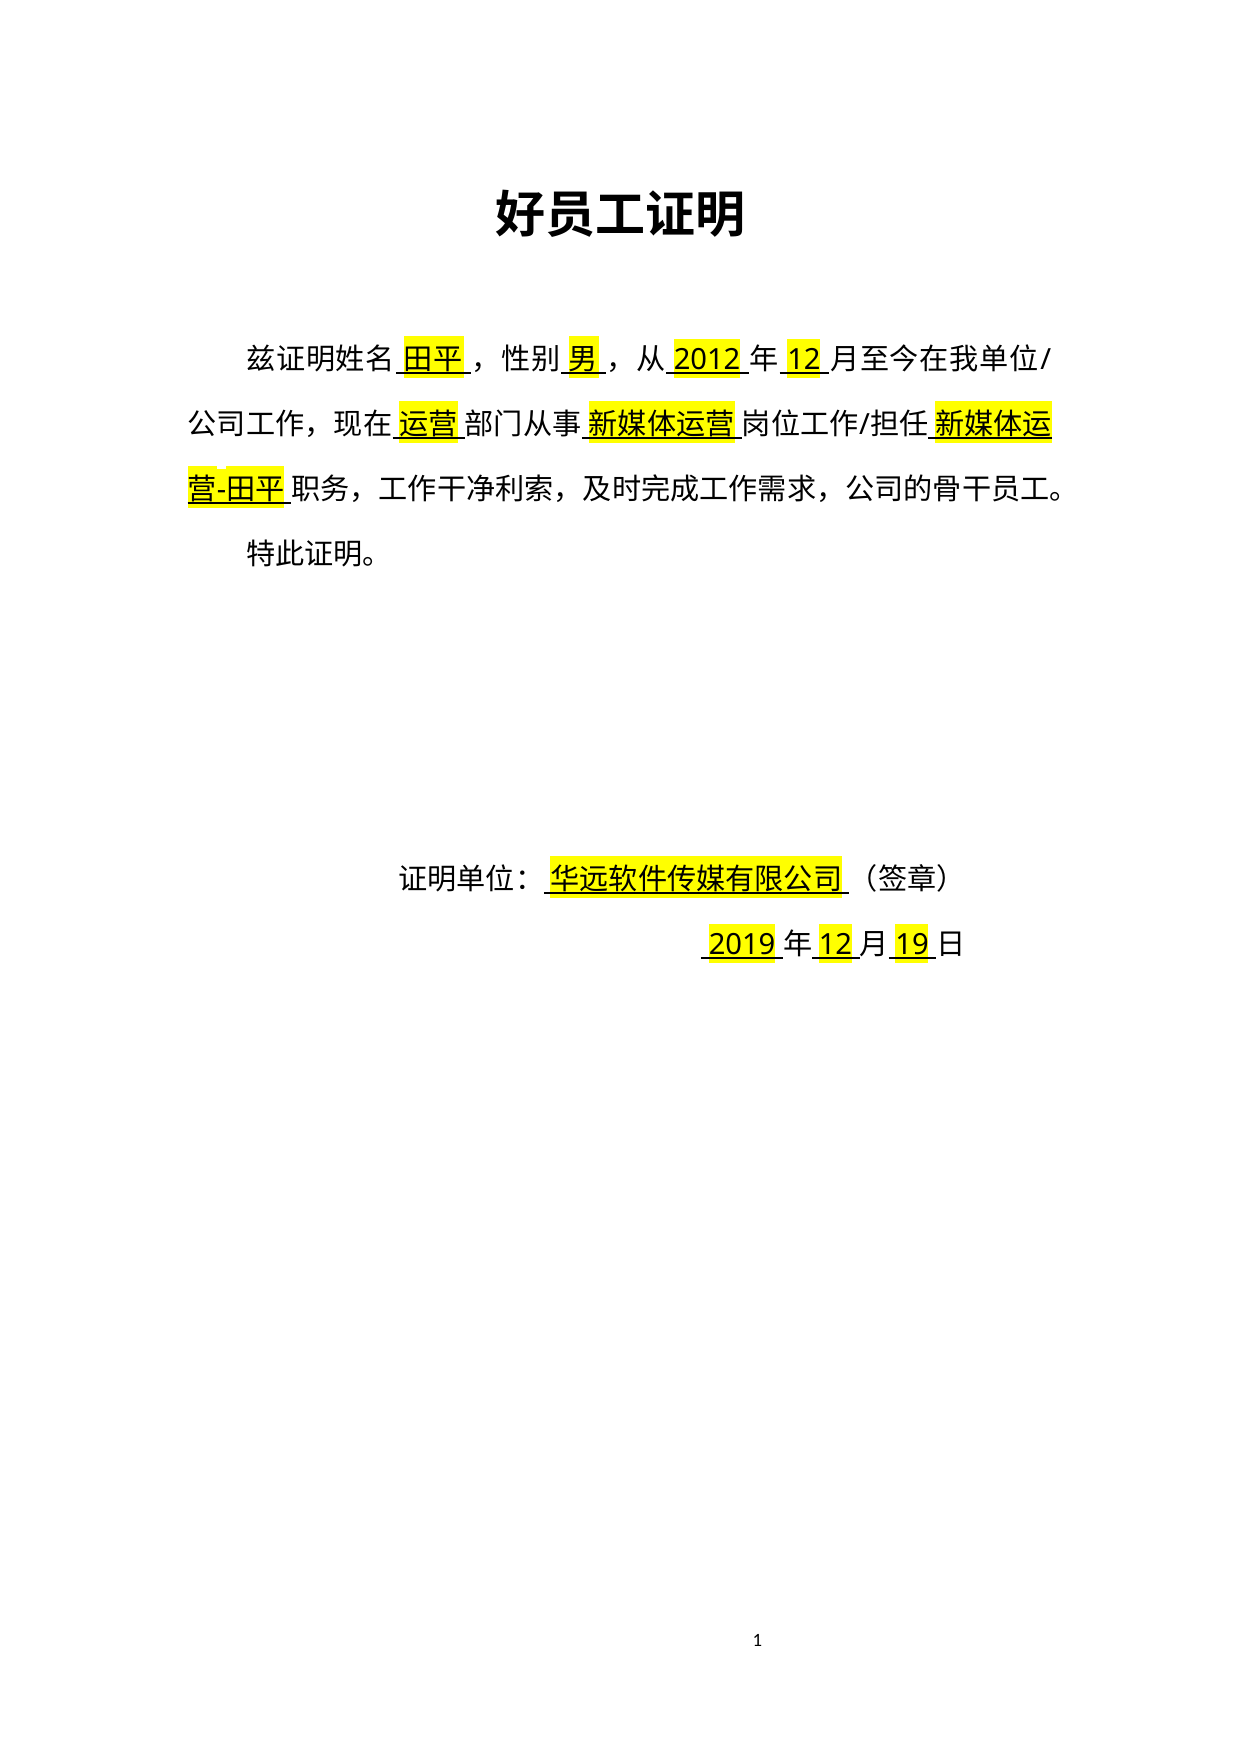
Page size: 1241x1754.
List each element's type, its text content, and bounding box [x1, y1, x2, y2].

text 特此证明。 [187, 519, 1053, 584]
text 证明单位： 华远软件传媒有限公司 （签章） [187, 844, 965, 909]
text 2019 年 12 月 19 日 [187, 909, 965, 974]
text 兹证明姓名 田平 ，性别 男 ，从 2012 年 12 月至今在我单位/公司工作，现在 运营 部门从事 新媒体运营 岗位工作/担任 新媒体运营-田平 职务，工作干净利索，及时完成工作需求，公司的骨干员工。 [187, 324, 1053, 519]
text 好员工证明 [187, 162, 1053, 259]
